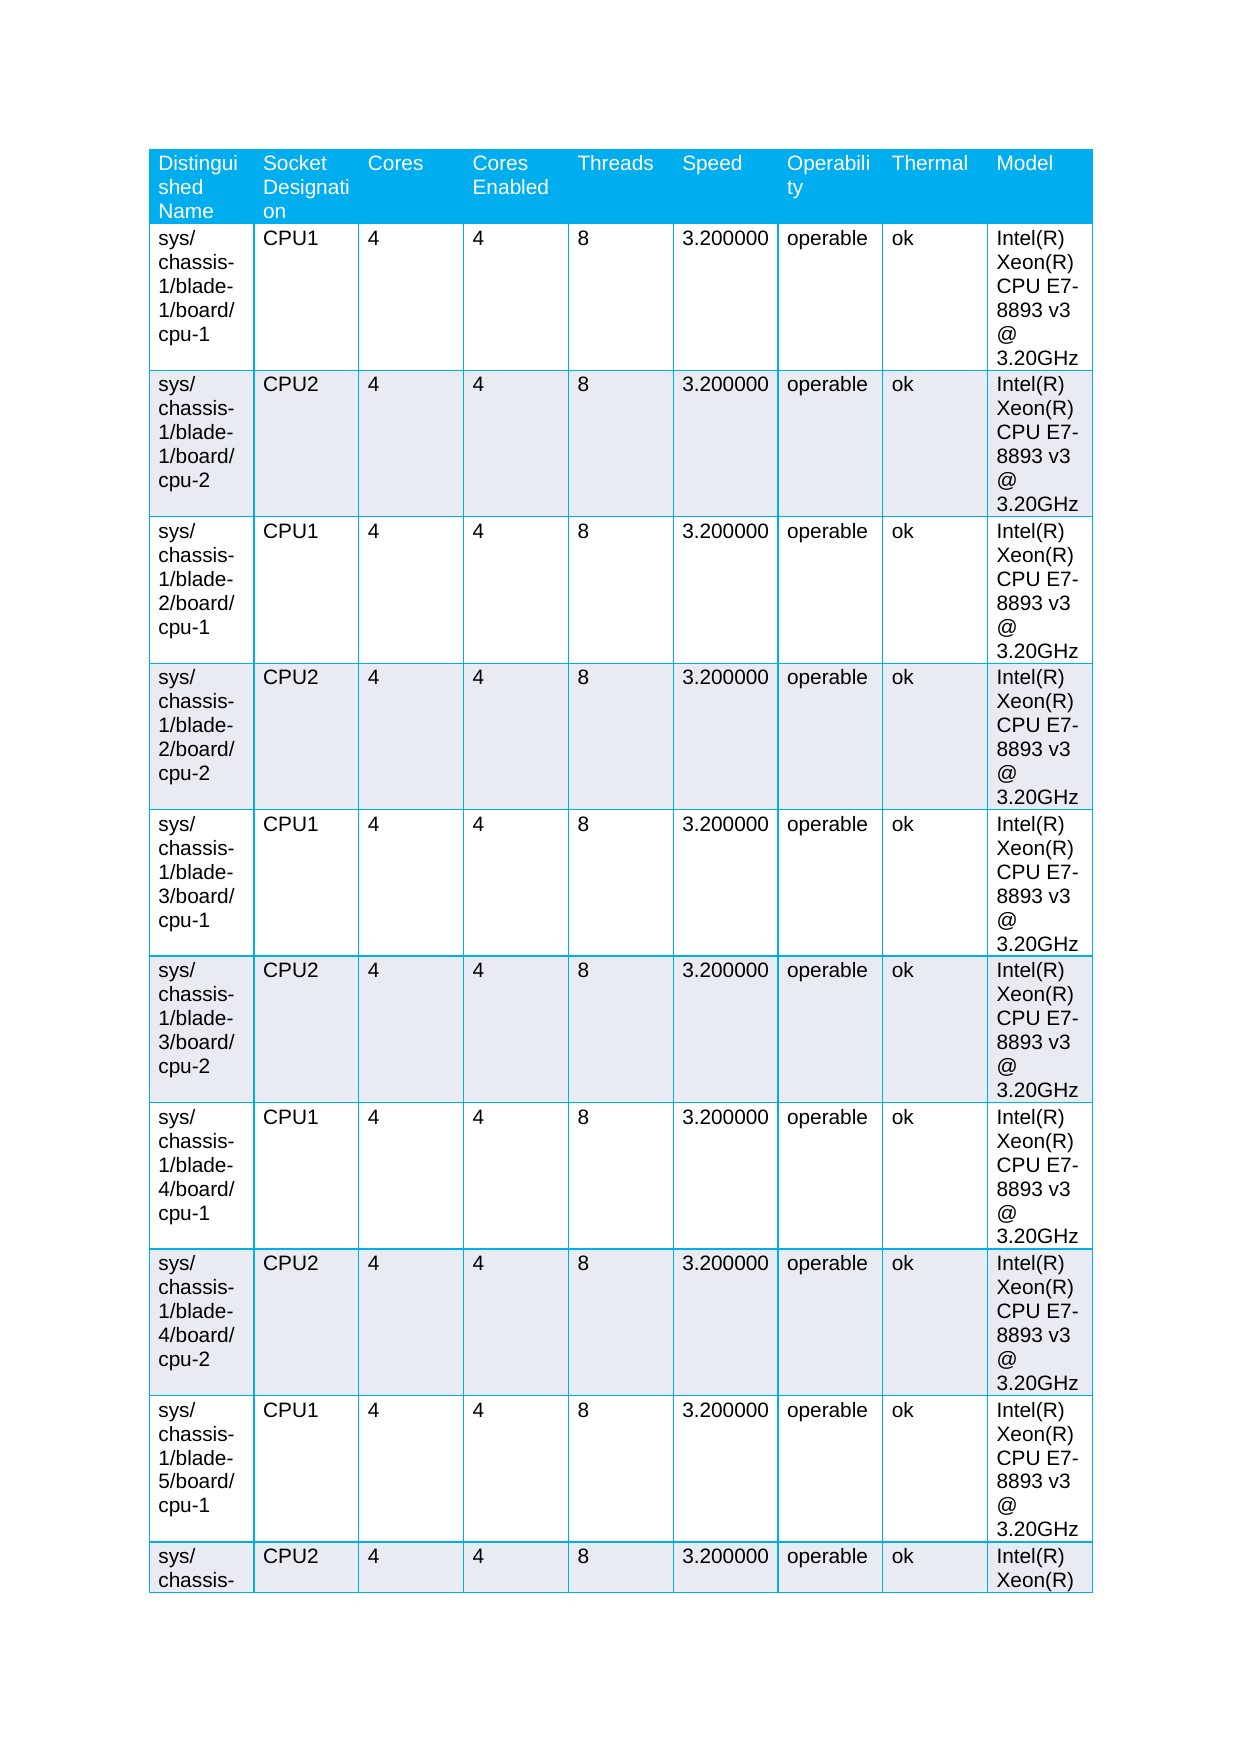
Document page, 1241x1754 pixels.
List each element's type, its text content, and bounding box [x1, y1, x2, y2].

table_cell 4 [464, 810, 568, 955]
table_cell ok [883, 1103, 987, 1248]
table_cell operable [779, 371, 882, 516]
table_cell Intel(R) Xeon(R) CPU E7-8893 v3 @ 3.20GHz [988, 371, 1092, 516]
table_cell sys/chassis-1/blade-5/board/cpu-1 [150, 1396, 253, 1541]
table_cell operable [779, 1396, 882, 1541]
table_cell CPU1 [255, 810, 358, 955]
table_cell 3.200000 [674, 664, 777, 809]
table_cell 4 [359, 664, 463, 809]
table_cell Intel(R) Xeon(R) CPU E7-8893 v3 @ 3.20GHz [988, 810, 1092, 955]
table_cell 3.200000 [674, 224, 777, 369]
table_cell sys/chassis-1/blade-5/board/cpu-2 [150, 1543, 253, 1592]
table_cell CPU1 [255, 517, 358, 662]
table_cell 8 [569, 664, 673, 809]
table_cell sys/chassis-1/blade-1/board/cpu-2 [150, 371, 253, 516]
table_cell sys/chassis-1/blade-3/board/cpu-1 [150, 810, 253, 955]
table_cell 3.200000 [674, 957, 777, 1102]
table_cell 3.200000 [674, 810, 777, 955]
table_cell sys/chassis-1/blade-1/board/cpu-1 [150, 224, 253, 369]
table_cell ok [883, 224, 987, 369]
table_cell ok [883, 810, 987, 955]
table_cell ok [883, 1396, 987, 1541]
table_header Cores Enabled [464, 150, 568, 223]
table_cell operable [779, 1103, 882, 1248]
table_cell 4 [464, 517, 568, 662]
table_cell sys/chassis-1/blade-2/board/cpu-2 [150, 664, 253, 809]
table_cell 3.200000 [674, 1103, 777, 1248]
table_cell CPU2 [255, 664, 358, 809]
table_cell ok [883, 957, 987, 1102]
table_cell operable [779, 1543, 882, 1592]
table_cell 4 [464, 371, 568, 516]
table_cell operable [779, 957, 882, 1102]
table_cell Intel(R) Xeon(R) CPU E7-8893 v3 @ 3.20GHz [988, 957, 1092, 1102]
table_cell 8 [569, 957, 673, 1102]
table_cell 4 [464, 1103, 568, 1248]
table_cell sys/chassis-1/blade-4/board/cpu-1 [150, 1103, 253, 1248]
table_cell ok [883, 664, 987, 809]
table_cell operable [779, 810, 882, 955]
table_cell 3.200000 [674, 1250, 777, 1395]
table_cell 4 [464, 664, 568, 809]
table_header Cores [359, 150, 463, 223]
table_cell Intel(R) Xeon(R) CPU E7-8893 v3 @ 3.20GHz [988, 1103, 1092, 1248]
table_cell CPU2 [255, 1250, 358, 1395]
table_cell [988, 1396, 1092, 1541]
table_cell CPU1 [255, 1396, 358, 1541]
table_cell 3.200000 [674, 1396, 777, 1541]
table_cell sys/chassis-1/blade-3/board/cpu-2 [150, 957, 253, 1102]
table_cell 8 [569, 1396, 673, 1541]
table_cell 4 [464, 1543, 568, 1592]
table_cell 4 [359, 517, 463, 662]
table_cell 4 [359, 957, 463, 1102]
table_cell 3.200000 [674, 371, 777, 516]
table_cell 4 [359, 1543, 463, 1592]
table_cell Intel(R) Xeon(R) CPU E7-8893 v3 @ 3.20GHz [988, 224, 1092, 369]
table_cell sys/chassis-1/blade-2/board/cpu-1 [150, 517, 253, 662]
table_header Distinguished Name [150, 150, 253, 223]
table_cell 8 [569, 517, 673, 662]
table_cell operable [779, 1250, 882, 1395]
table_cell 4 [464, 224, 568, 369]
table_header Thermal [883, 150, 987, 223]
table_cell 4 [464, 957, 568, 1102]
table_cell 4 [359, 810, 463, 955]
table_cell sys/chassis-1/blade-4/board/cpu-2 [150, 1250, 253, 1395]
table_cell operable [779, 664, 882, 809]
table_cell Intel(R) Xeon(R) CPU E7-8893 v3 @ 3.20GHz [988, 1250, 1092, 1395]
table_header Model [988, 150, 1092, 223]
table_cell 4 [359, 1396, 463, 1541]
table_cell Intel(R) Xeon(R) CPU E7-8893 v3 @ 3.20GHz [988, 517, 1092, 662]
table_cell Intel(R) Xeon(R) CPU E7-8893 v3 @ 3.20GHz [988, 664, 1092, 809]
table_header Socket Designation [255, 150, 358, 223]
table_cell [988, 1543, 1092, 1592]
table_cell 4 [359, 224, 463, 369]
table_cell 3.200000 [674, 1543, 777, 1592]
table_cell 4 [359, 1103, 463, 1248]
table_cell CPU1 [255, 1103, 358, 1248]
table_cell CPU2 [255, 371, 358, 516]
table_cell 4 [359, 371, 463, 516]
table_header Speed [674, 150, 777, 223]
table_cell ok [883, 517, 987, 662]
table_cell operable [779, 517, 882, 662]
table_header Threads [569, 150, 673, 223]
table_cell 8 [569, 1103, 673, 1248]
table_cell ok [883, 1543, 987, 1592]
table_cell 4 [359, 1250, 463, 1395]
table_cell 4 [464, 1250, 568, 1395]
table_cell CPU1 [255, 224, 358, 369]
table_cell ok [883, 1250, 987, 1395]
table_cell 4 [464, 1396, 568, 1541]
table_cell 3.200000 [674, 517, 777, 662]
table_cell ok [883, 371, 987, 516]
table_cell CPU2 [255, 957, 358, 1102]
table_cell CPU2 [255, 1543, 358, 1592]
table_header Operability [779, 150, 882, 223]
table_cell operable [779, 224, 882, 369]
table_cell 8 [569, 1543, 673, 1592]
table_cell 8 [569, 1250, 673, 1395]
table_cell 8 [569, 224, 673, 369]
table_cell 8 [569, 371, 673, 516]
table_cell 8 [569, 810, 673, 955]
